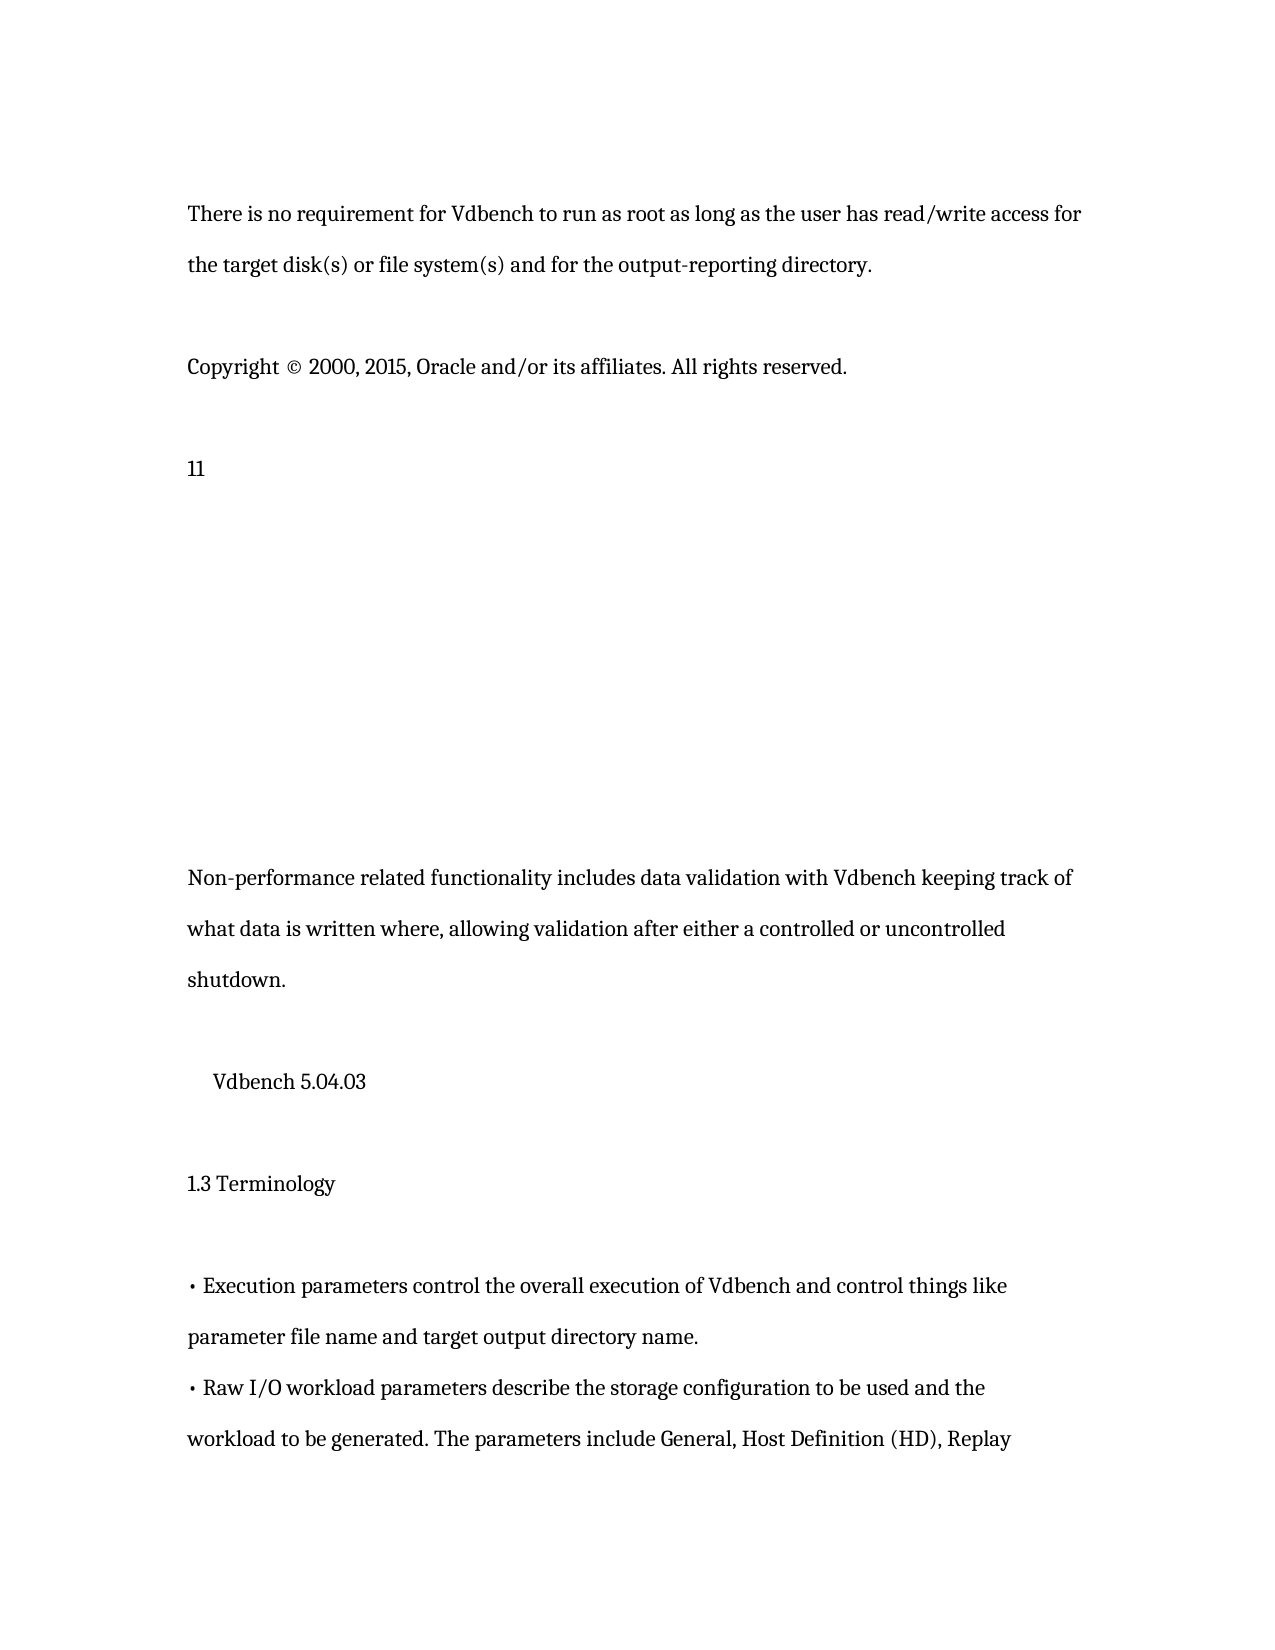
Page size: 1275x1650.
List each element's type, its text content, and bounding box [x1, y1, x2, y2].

text shutdown. [187, 967, 1087, 993]
text workload to be generated. The parameters include General, Host Definition (HD), Replay [187, 1426, 1087, 1452]
text Copyright © 2000, 2015, Oracle and/or its affiliates. All rights reserved. [187, 354, 1087, 381]
text Vdbench 5.04.03 [187, 1069, 1087, 1095]
text 11 [187, 456, 1087, 483]
text what data is written where, allowing validation after either a controlled or uncontrolled [187, 916, 1087, 942]
text Non-performance related functionality includes data validation with Vdbench keeping track of [187, 864, 1087, 891]
text the target disk(s) or file system(s) and for the output-reporting directory. [187, 252, 1087, 278]
text • Raw I/O workload parameters describe the storage configuration to be used and the [187, 1375, 1087, 1401]
text parameter file name and target output directory name. [187, 1324, 1087, 1350]
text 1.3 Terminology [187, 1171, 1087, 1197]
text There is no requirement for Vdbench to run as root as long as the user has read/write access for [187, 201, 1087, 227]
text • Execution parameters control the overall execution of Vdbench and control things like [187, 1273, 1087, 1299]
